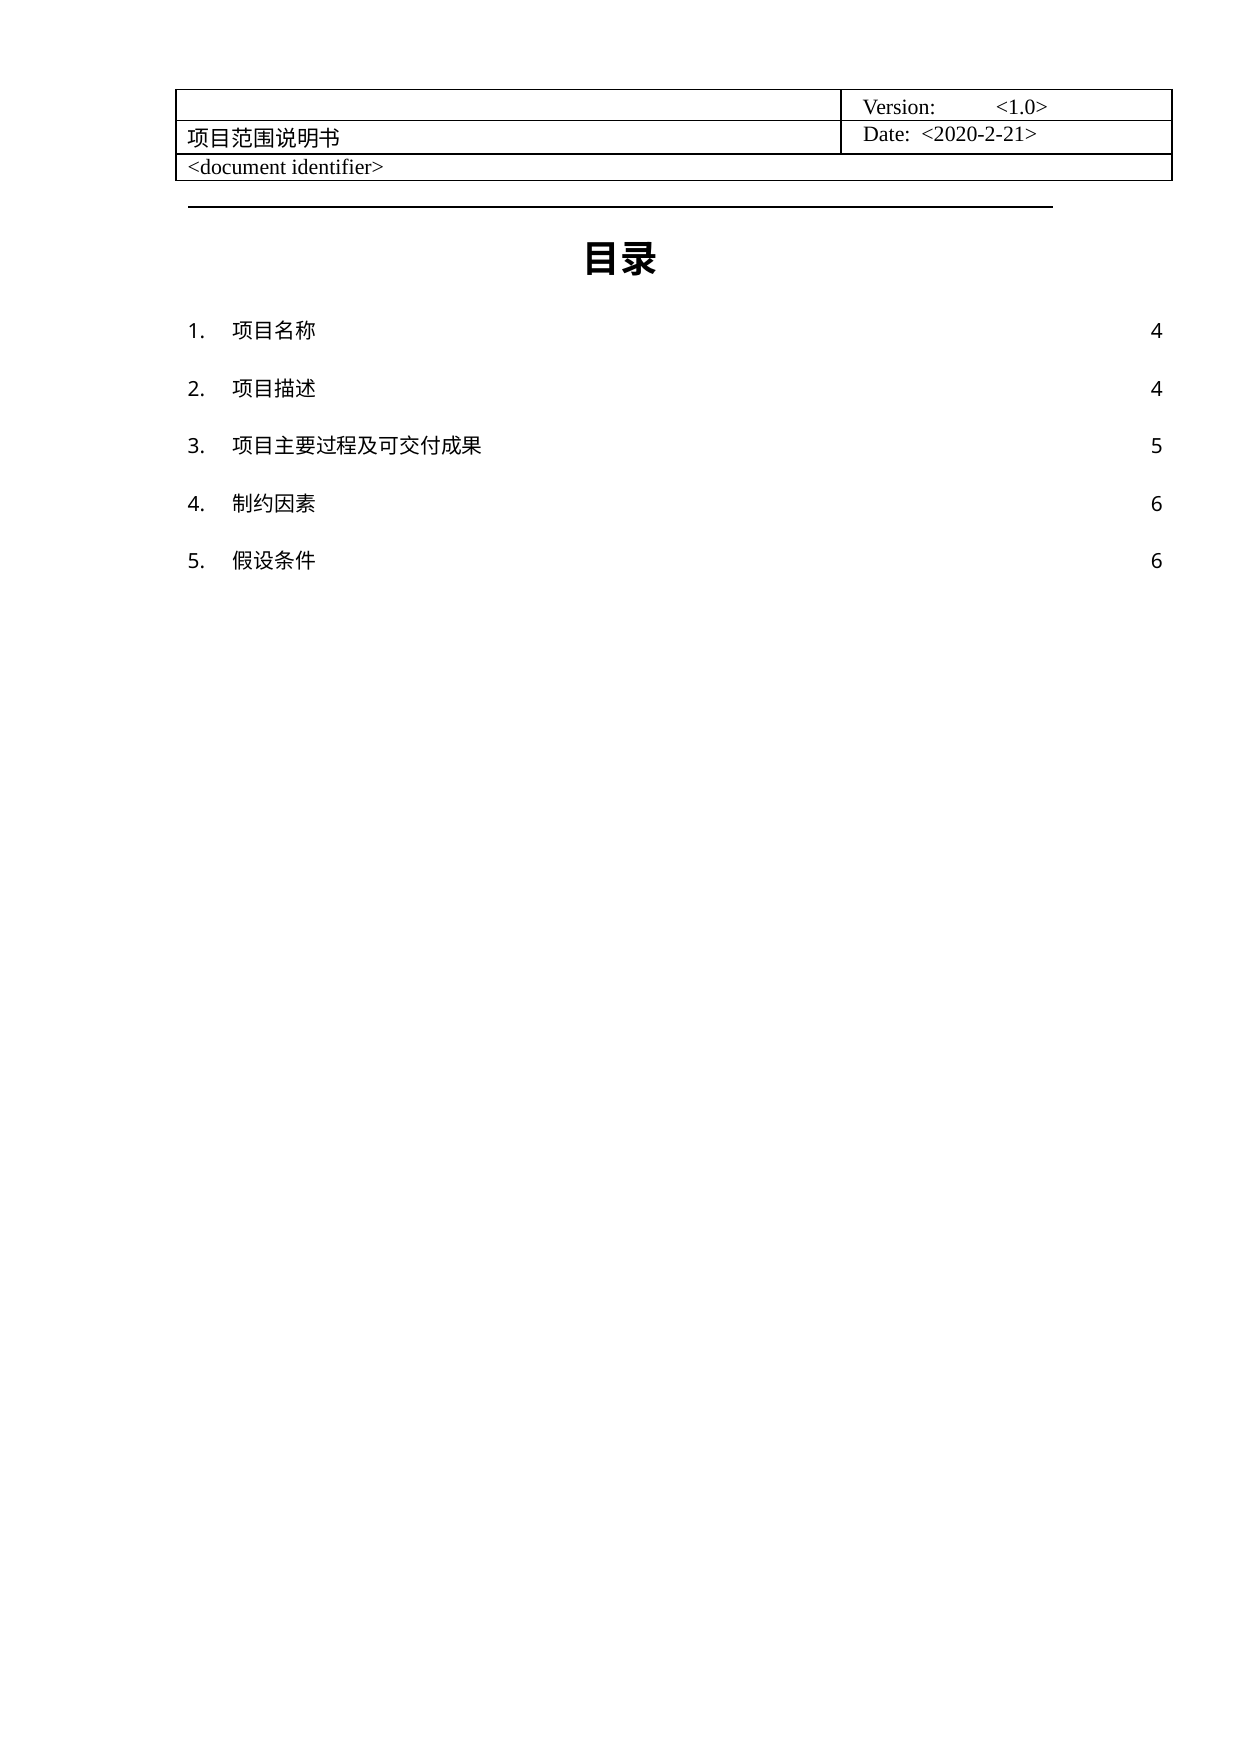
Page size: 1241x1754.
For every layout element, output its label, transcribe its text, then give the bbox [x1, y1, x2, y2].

text 3. 项目主要过程及可交付成果 5 [187, 428, 978, 461]
text 2. 项目描述 4 [187, 371, 978, 403]
text 4. 制约因素 6 [187, 486, 978, 518]
text 1. 项目名称 4 [187, 313, 978, 346]
title 目录 [187, 223, 1053, 288]
text 5. 假设条件 6 [187, 543, 978, 576]
